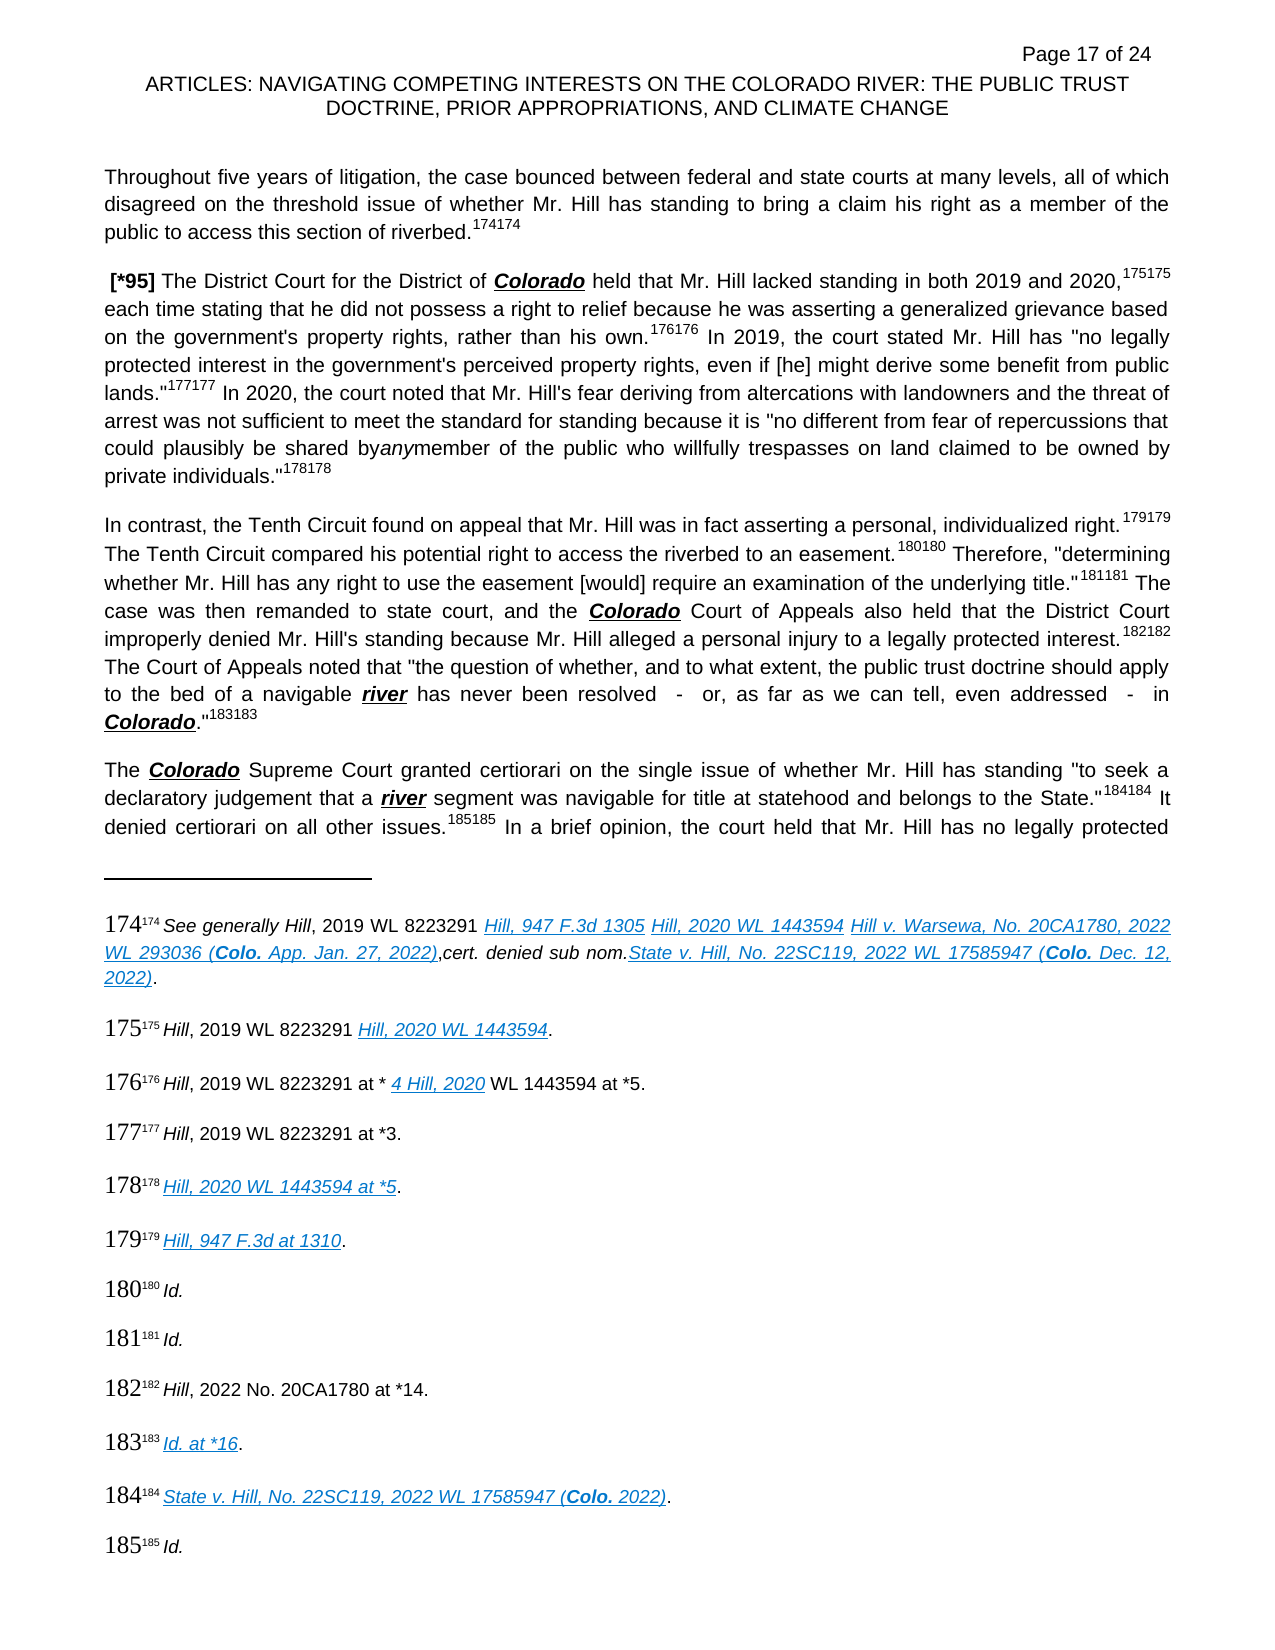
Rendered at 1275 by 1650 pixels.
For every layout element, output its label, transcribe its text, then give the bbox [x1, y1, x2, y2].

text Throughout five years of litigation, the case bounced between federal and state courts at many levels, all of which disagreed on the threshold issue of whether Mr. Hill has standing to bring a claim his right as a member of the public to access this section of riverbed.174 [104, 161, 1171, 244]
text The Colorado Supreme Court granted certiorari on the single issue of whether Mr. Hill has standing "to seek a declaratory judgement that a river segment was navigable for title at statehood and belongs to the State."184 It denied certiorari on all other issues.185 In a brief opinion, the court held that Mr. Hill has no legally protected interest in the ownership of the riverbed, and therefore has no standing.186 The court reasoned that his argument and claim of injury rested on the State's ownership of the riverbed, and not his own personal right to access it.187 His claim "only exists contingent on an antecedent claim that is not his to pursue - that the State owns the riverbed."188 To find that Mr. Hill has standing to assert his claim, the court alleged that he would have to win on the merits of his claim.189 Since the court cannot review the merits of a claim [*96] when deciding whether a plaintiff has standing, it could not grant Mr. Hill standing.190 [104, 755, 1171, 840]
text [*95] The District Court for the District of Colorado held that Mr. Hill lacked standing in both 2019 and 2020,175 each time stating that he did not possess a right to relief because he was asserting a generalized grievance based on the government's property rights, rather than his own.176 In 2019, the court stated Mr. Hill has "no legally protected interest in the government's perceived property rights, even if [he] might derive some benefit from public lands."177 In 2020, the court noted that Mr. Hill's fear deriving from altercations with landowners and the threat of arrest was not sufficient to meet the standard for standing because it is "no different from fear of repercussions that could plausibly be shared byanymember of the public who willfully trespasses on land claimed to be owned by private individuals."178 [104, 265, 1171, 488]
text In contrast, the Tenth Circuit found on appeal that Mr. Hill was in fact asserting a personal, individualized right.179 The Tenth Circuit compared his potential right to access the riverbed to an easement.180 Therefore, "determining whether Mr. Hill has any right to use the easement [would] require an examination of the underlying title."181 The case was then remanded to state court, and the Colorado Court of Appeals also held that the District Court improperly denied Mr. Hill's standing because Mr. Hill alleged a personal injury to a legally protected interest.182 The Court of Appeals noted that "the question of whether, and to what extent, the public trust doctrine should apply to the bed of a navigable river has never been resolved - or, as far as we can tell, even addressed - in Colorado."183 [104, 509, 1171, 734]
